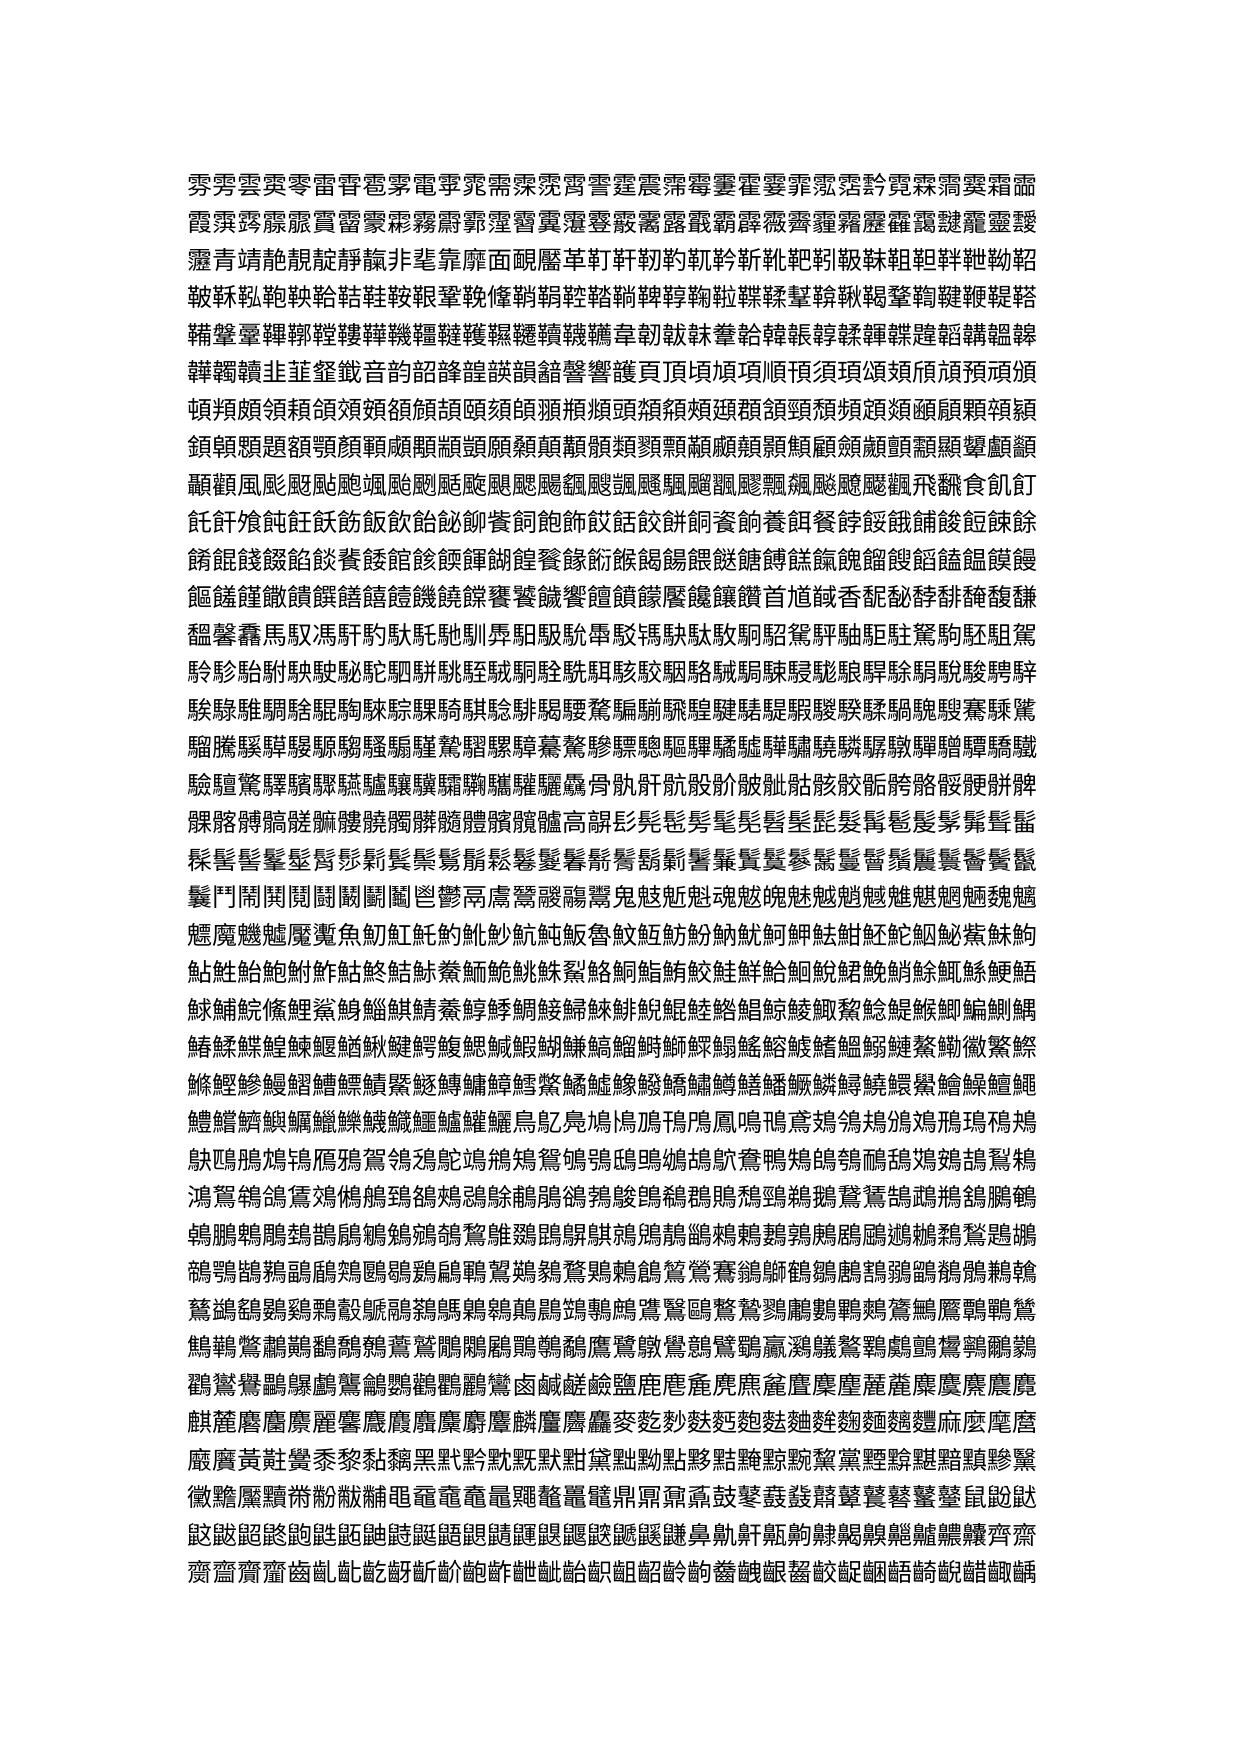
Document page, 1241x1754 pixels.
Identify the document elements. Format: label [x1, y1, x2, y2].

text [187, 164, 1053, 1589]
